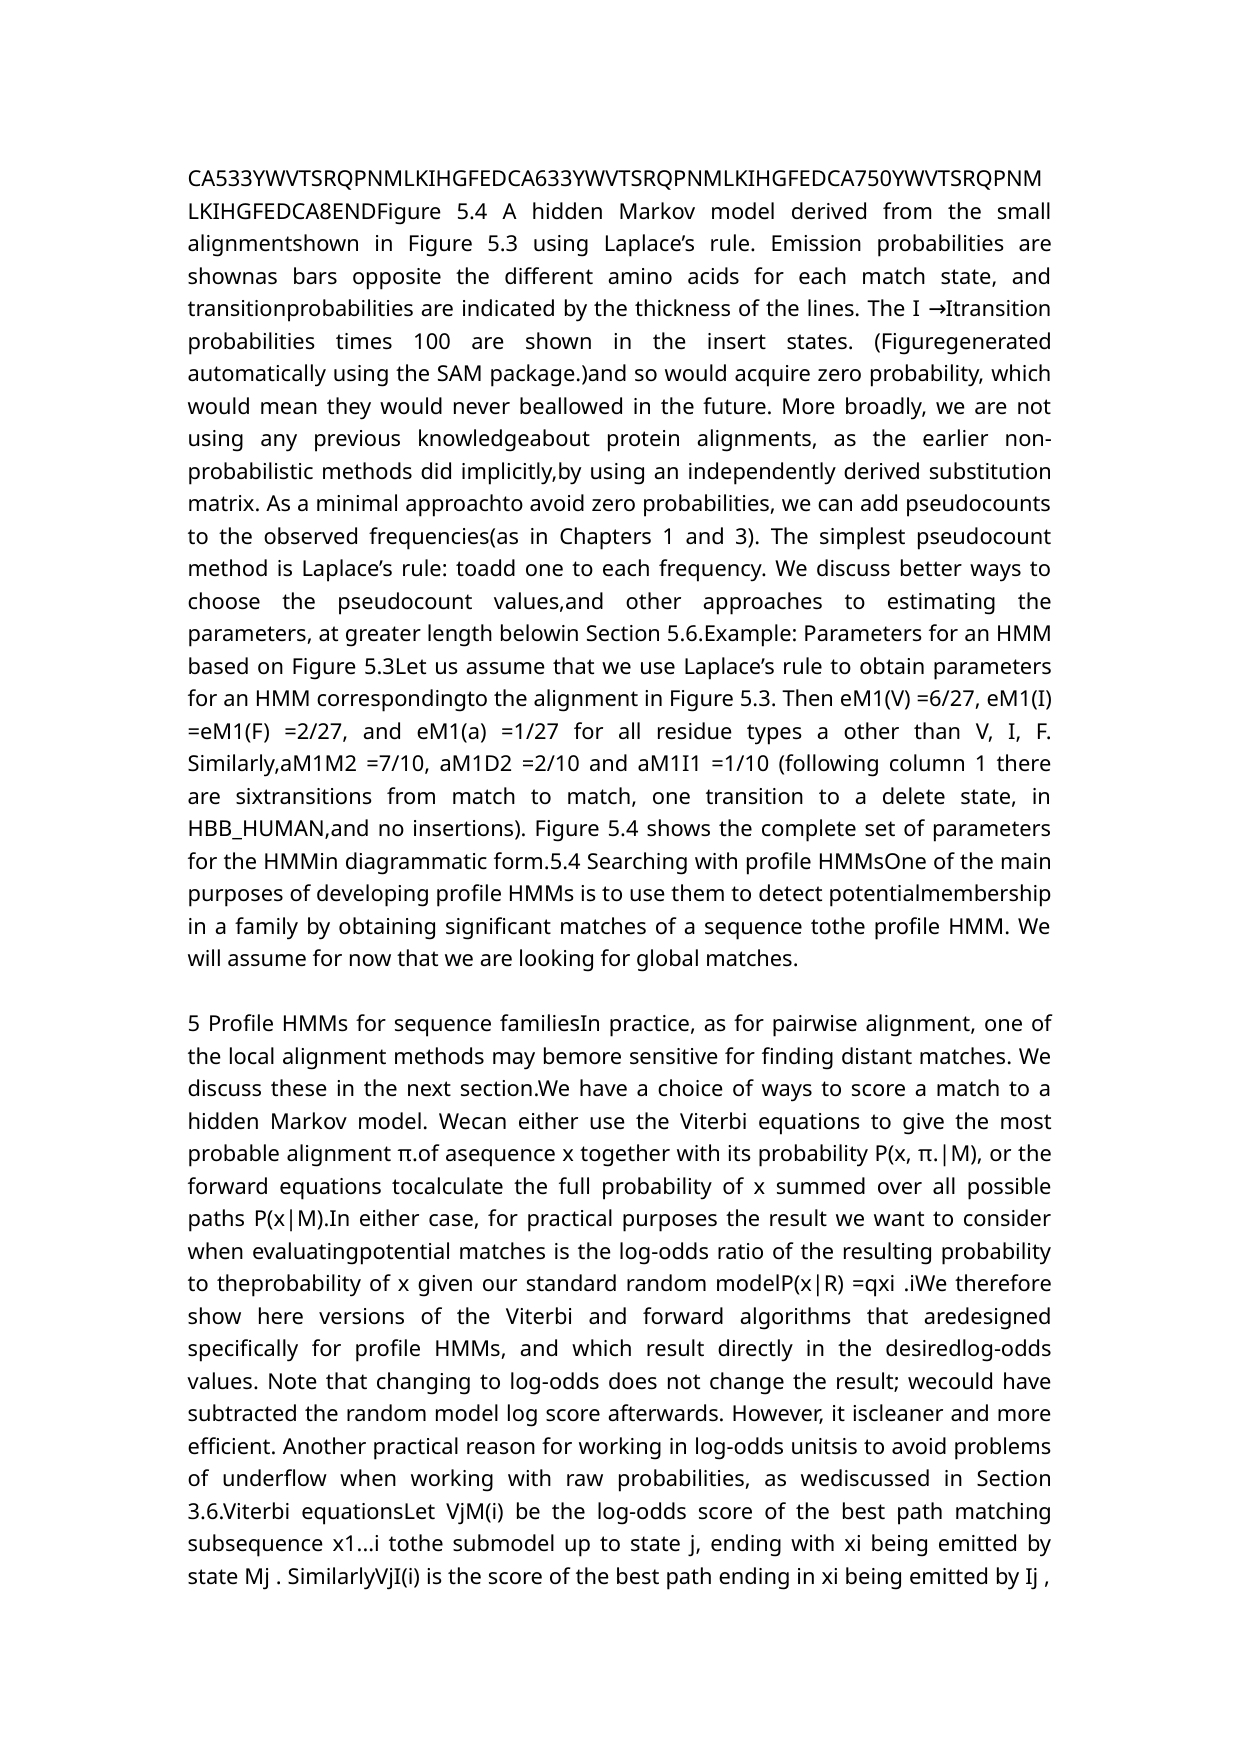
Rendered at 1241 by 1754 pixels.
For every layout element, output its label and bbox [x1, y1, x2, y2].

text [187, 162, 1053, 974]
text [187, 1007, 1053, 1592]
